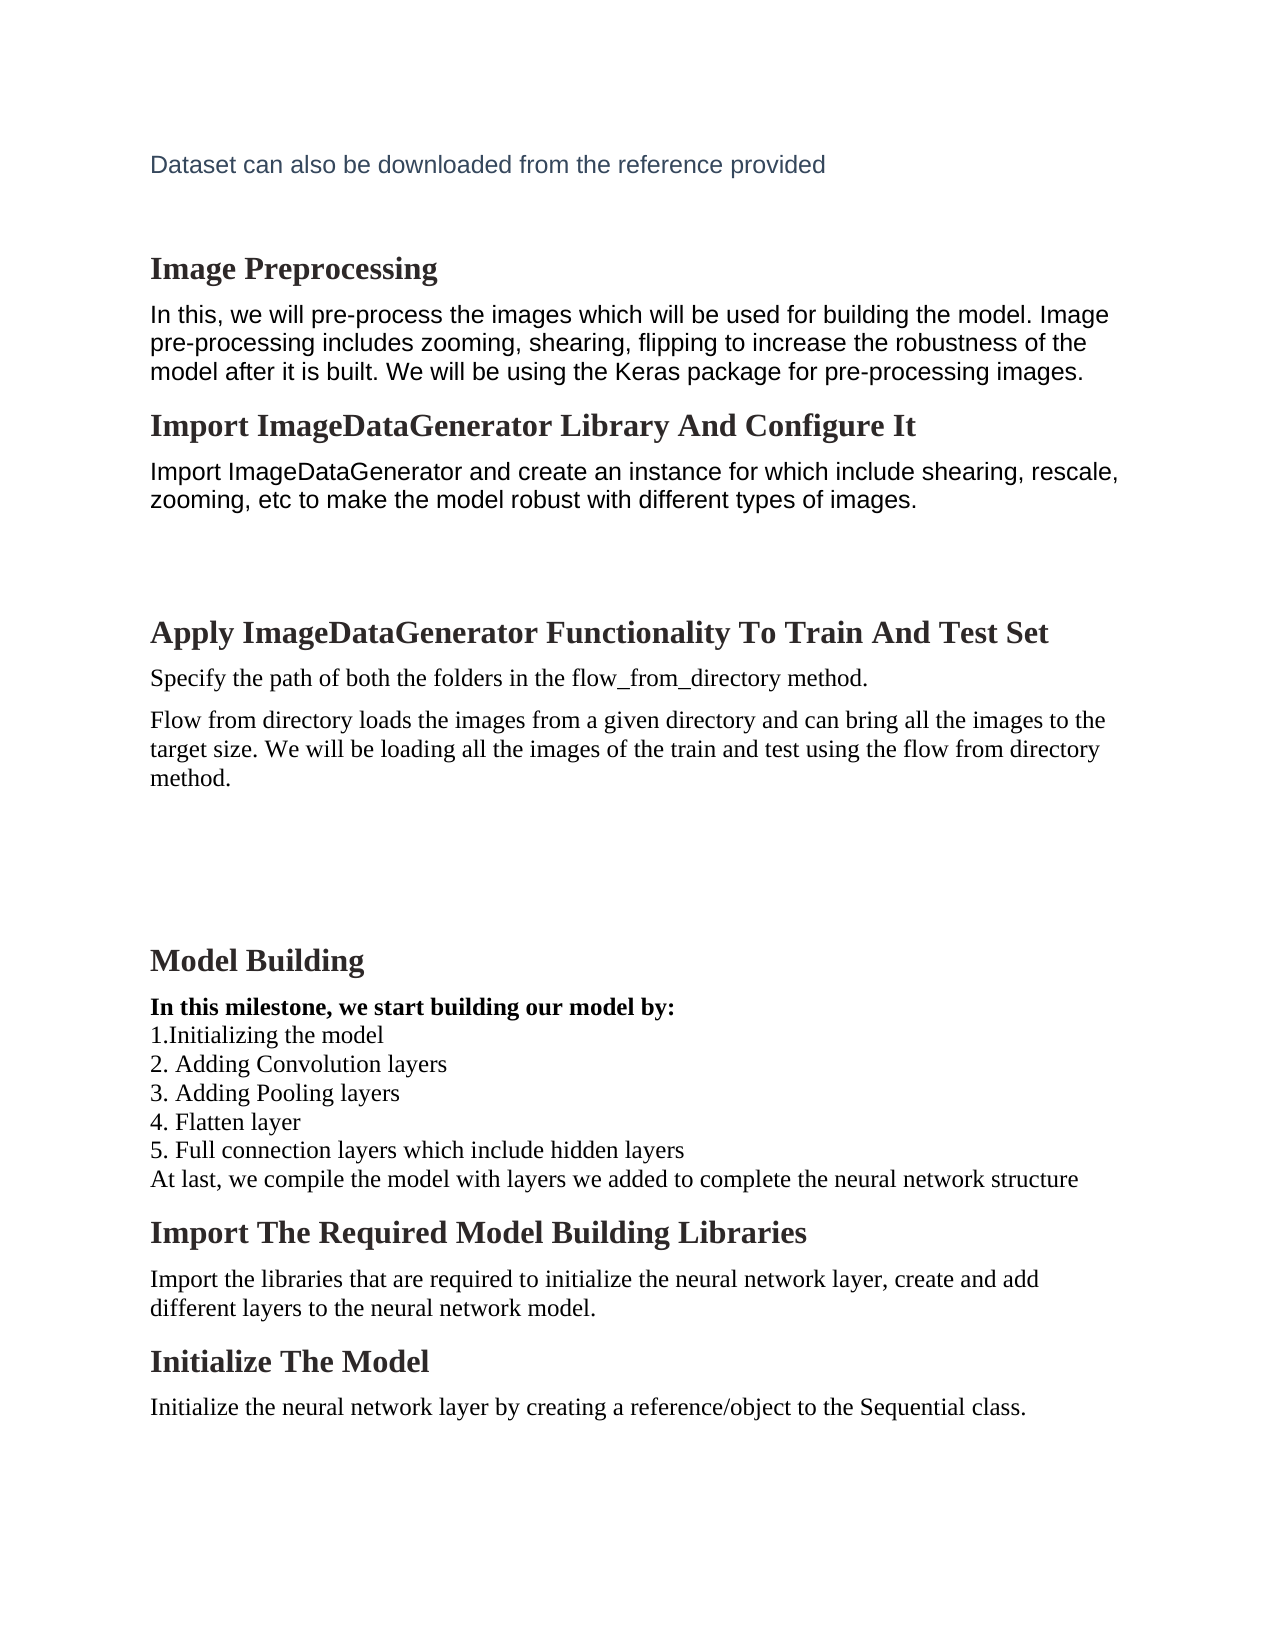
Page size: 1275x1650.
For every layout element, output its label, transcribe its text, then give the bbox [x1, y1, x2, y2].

text Import ImageDataGenerator and create an instance for which include shearing, rescale, zooming, etc to make the model robust with different types of images. [150, 457, 1125, 514]
text Import ImageDataGenerator Library And Configure It [150, 407, 1125, 444]
text Import the libraries that are required to initialize the neural network layer, create and add different layers to the neural network model. [150, 1264, 1125, 1321]
text In this milestone, we start building our model by: [150, 992, 1125, 1021]
text Import The Required Model Building Libraries [150, 1214, 1125, 1251]
text Initialize the neural network layer by creating a reference/object to the Sequential class. [150, 1392, 1125, 1421]
text Apply ImageDataGenerator Functionality To Train And Test Set [150, 613, 1125, 651]
text Model Building [150, 929, 1125, 979]
text 5. Full connection layers which include hidden layers [150, 1136, 1125, 1164]
text At last, we compile the model with layers we added to complete the neural network structure [150, 1164, 1125, 1193]
text 4. Flatten layer [150, 1107, 1125, 1136]
text In this, we will pre-process the images which will be used for building the model. Image pre-processing includes zooming, shearing, flipping to increase the robustness of the model after it is built. We will be using the Keras package for pre-processing images. [150, 299, 1125, 386]
text 3. Adding Pooling layers [150, 1078, 1125, 1107]
text Dataset can also be downloaded from the reference provided [150, 150, 1125, 179]
text 2. Adding Convolution layers [150, 1049, 1125, 1078]
text 1.Initializing the model [150, 1021, 1125, 1049]
text Specify the path of both the folders in the flow_from_directory method. [150, 663, 1125, 692]
text Initialize The Model [150, 1342, 1125, 1379]
text Image Preprocessing [150, 237, 1125, 287]
text Flow from directory loads the images from a given directory and can bring all the images to the target size. We will be loading all the images of the train and test using the flow from directory method. [150, 705, 1125, 792]
